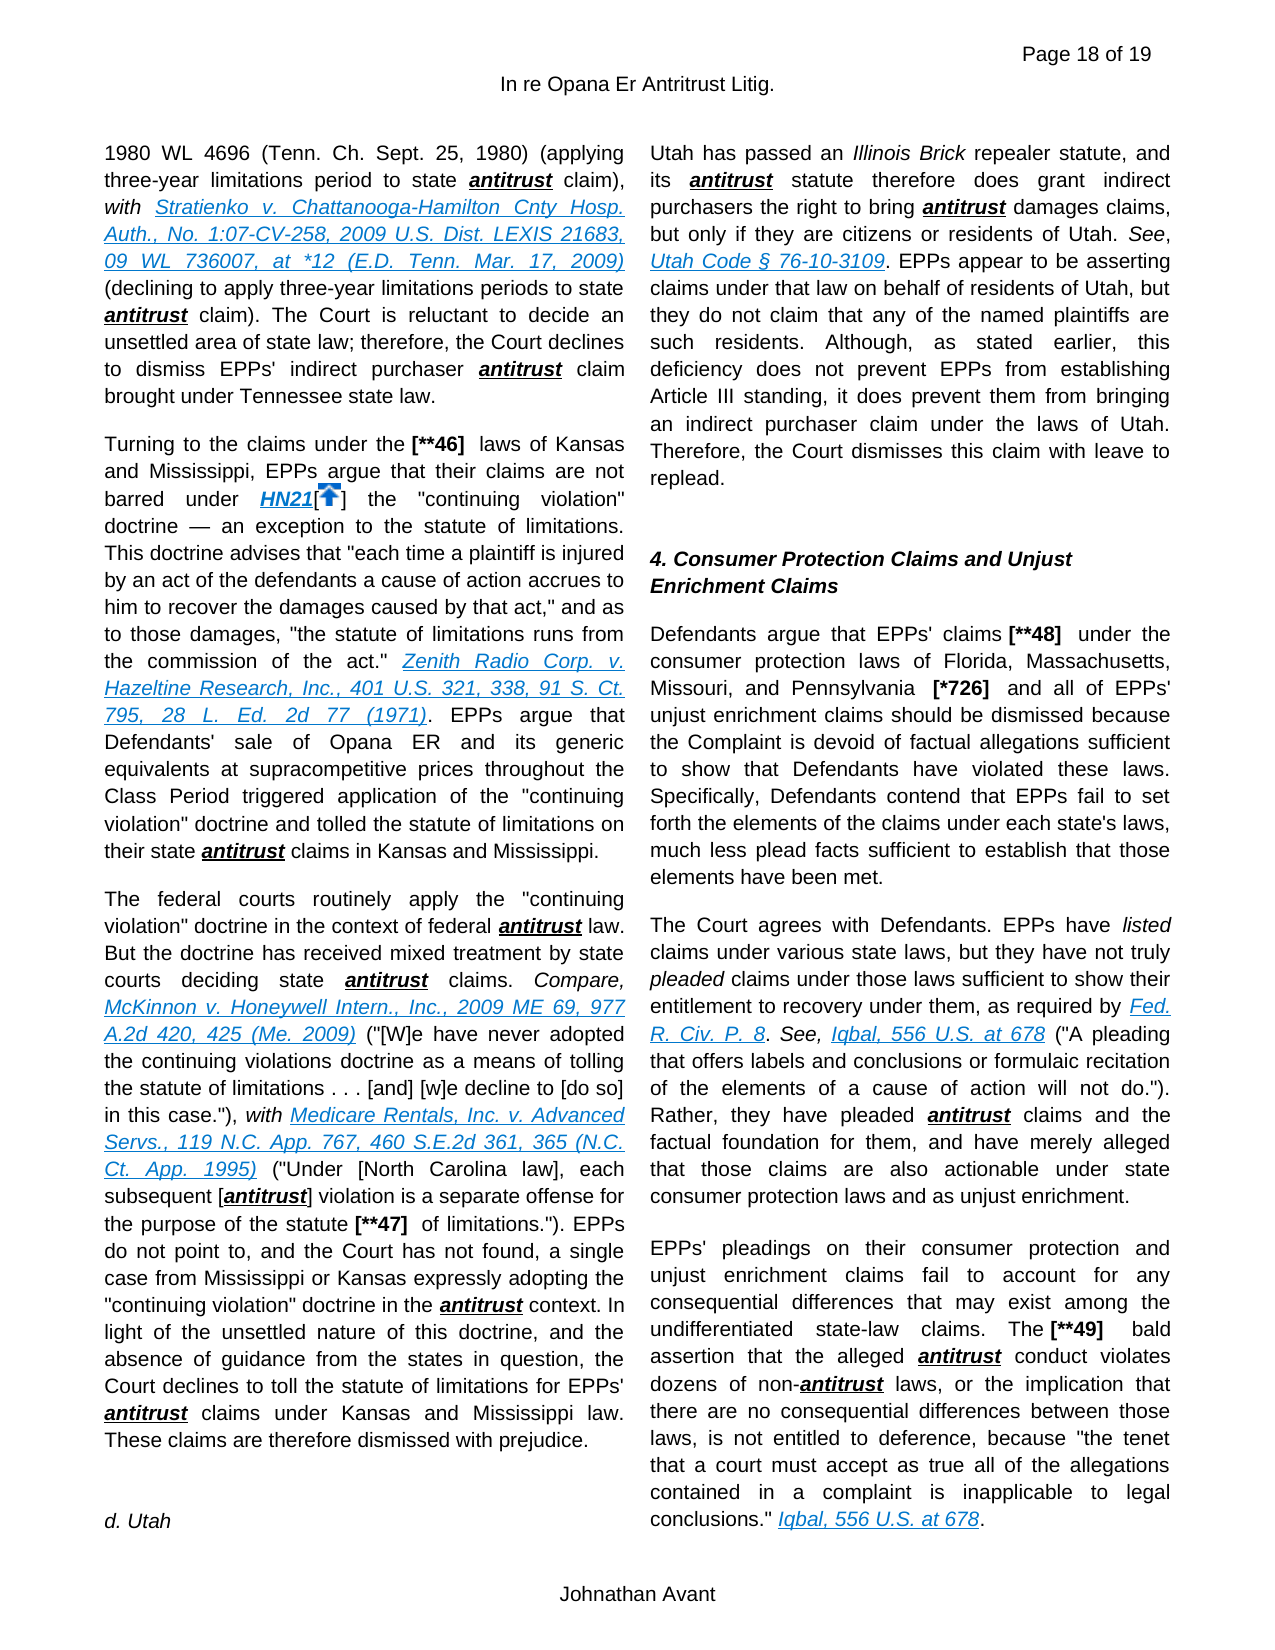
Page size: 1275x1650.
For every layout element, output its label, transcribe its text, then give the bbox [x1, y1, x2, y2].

text Turning to the claims under the [**46] laws of Kansas and Mississippi, EPPs argue that their claims are not barred under HN21[] the "continuing violation" doctrine — an exception to the statute of limitations. This doctrine advises that "each time a plaintiff is injured by an act of the defendants a cause of action accrues to him to recover the damages caused by that act," and as to those damages, "the statute of limitations runs from the commission of the act." Zenith Radio Corp. v. Hazeltine Research, Inc., 401 U.S. 321, 338, 91 S. Ct. 795, 28 L. Ed. 2d 77 (1971). EPPs argue that Defendants' sale of Opana ER and its generic equivalents at supracompetitive prices throughout the Class Period triggered application of the "continuing violation" doctrine and tolled the statute of limitations on their state antitrust claims in Kansas and Mississippi. [104, 698, 625, 862]
text Utah has passed an Illinois Brick repealer statute, and its antitrust statute therefore does grant indirect purchasers the right to bring antitrust damages claims, but only if they are citizens or residents of Utah. See, Utah Code § 76-10-3109. EPPs appear to be asserting claims under that law on behalf of residents of Utah, but they do not claim that any of the named plaintiffs are such residents. Although, as stated earlier, this deficiency does not prevent EPPs from establishing Article III standing, it does prevent them from bringing an indirect purchaser claim under the laws of Utah. Therefore, the Court dismisses this claim with leave to replead. [650, 137, 1171, 489]
text The federal courts routinely apply the "continuing violation" doctrine in the context of federal antitrust law. But the doctrine has received mixed treatment by state courts deciding state antitrust claims. Compare, McKinnon v. Honeywell Intern., Inc., 2009 ME 69, 977 A.2d 420, 425 (Me. 2009) ("[W]e have never adopted the continuing violations doctrine as a means of tolling the statute of limitations . . . [and] [w]e decline to [do so] in this case."), with Medicare Rentals, Inc. v. Advanced Servs., 119 N.C. App. 767, 460 S.E.2d 361, 365 (N.C. Ct. App. 1995) ("Under [North Carolina law], each subsequent [antitrust] violation is a separate offense for the purpose of the statute [**47] of limitations."). EPPs do not point to, and the Court has not found, a single case from Mississippi or Kansas expressly adopting the "continuing violation" doctrine in the antitrust context. In light of the unsettled nature of this doctrine, and the absence of guidance from the states in question, the Court declines to toll the statute of limitations for EPPs' antitrust claims under Kansas and Mississippi law. These claims are therefore dismissed with prejudice. [104, 1152, 625, 1452]
text Defendants argue that EPPs' claims [**48] under the consumer protection laws of Florida, Massachusetts, Missouri, and Pennsylvania [*726] and all of EPPs' unjust enrichment claims should be dismissed because the Complaint is devoid of factual allegations sufficient to show that Defendants have violated these laws. Specifically, Defendants contend that EPPs fail to set forth the elements of the claims under each state's laws, much less plead facts sufficient to establish that those elements have been met. [650, 618, 1171, 889]
text The federal courts routinely apply the "continuing violation" doctrine in the context of federal antitrust law. But the doctrine has received mixed treatment by state courts deciding state antitrust claims. Compare, McKinnon v. Honeywell Intern., Inc., 2009 ME 69, 977 A.2d 420, 425 (Me. 2009) ("[W]e have never adopted the continuing violations doctrine as a means of tolling the statute of limitations . . . [and] [w]e decline to [do so] in this case."), with Medicare Rentals, Inc. v. Advanced Servs., 119 N.C. App. 767, 460 S.E.2d 361, 365 (N.C. Ct. App. 1995) ("Under [North Carolina law], each subsequent [antitrust] violation is a separate offense for the purpose of the statute [**47] of limitations."). EPPs do not point to, and the Court has not found, a single case from Mississippi or Kansas expressly adopting the "continuing violation" doctrine in the antitrust context. In light of the unsettled nature of this doctrine, and the absence of guidance from the states in question, the Court declines to toll the statute of limitations for EPPs' antitrust claims under Kansas and Mississippi law. These claims are therefore dismissed with prejudice. [104, 1017, 625, 1151]
text d. Utah [104, 1477, 625, 1533]
text Turning to the claims under the [**46] laws of Kansas and Mississippi, EPPs argue that their claims are not barred under HN21[] the "continuing violation" doctrine — an exception to the statute of limitations. This doctrine advises that "each time a plaintiff is injured by an act of the defendants a cause of action accrues to him to recover the damages caused by that act," and as to those damages, "the statute of limitations runs from the commission of the act." Zenith Radio Corp. v. Hazeltine Research, Inc., 401 U.S. 321, 338, 91 S. Ct. 795, 28 L. Ed. 2d 77 (1971). EPPs argue that Defendants' sale of Opana ER and its generic equivalents at supracompetitive prices throughout the Class Period triggered application of the "continuing violation" doctrine and tolled the statute of limitations on their state antitrust claims in Kansas and Mississippi. [104, 429, 625, 697]
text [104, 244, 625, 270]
text The Court agrees with Defendants. EPPs have listed claims under various state laws, but they have not truly pleaded claims under those laws sufficient to show their entitlement to recovery under them, as required by Fed. R. Civ. P. 8. See, Iqbal, 556 U.S. at 678 ("A pleading that offers labels and conclusions or formulaic recitation of the elements of a cause of action will not do."). Rather, they have pleaded antitrust claims and the factual foundation for them, and have merely alleged that those claims are also actionable under state consumer protection laws and as unjust enrichment. [650, 910, 1171, 1208]
text EPPs' pleadings on their consumer protection and unjust enrichment claims fail to account for any consequential differences that may exist among the undifferentiated state-law claims. The [**49] bald assertion that the alleged antitrust conduct violates dozens of non-antitrust laws, or the implication that there are no consequential differences between those laws, is not entitled to deference, because "the tenet that a court must accept as true all of the allegations contained in a complaint is inapplicable to legal conclusions." Iqbal, 556 U.S. at 678. [650, 1233, 1171, 1531]
picture [318, 483, 341, 506]
text 4. Consumer Protection Claims and Unjust Enrichment Claims [650, 514, 1171, 597]
